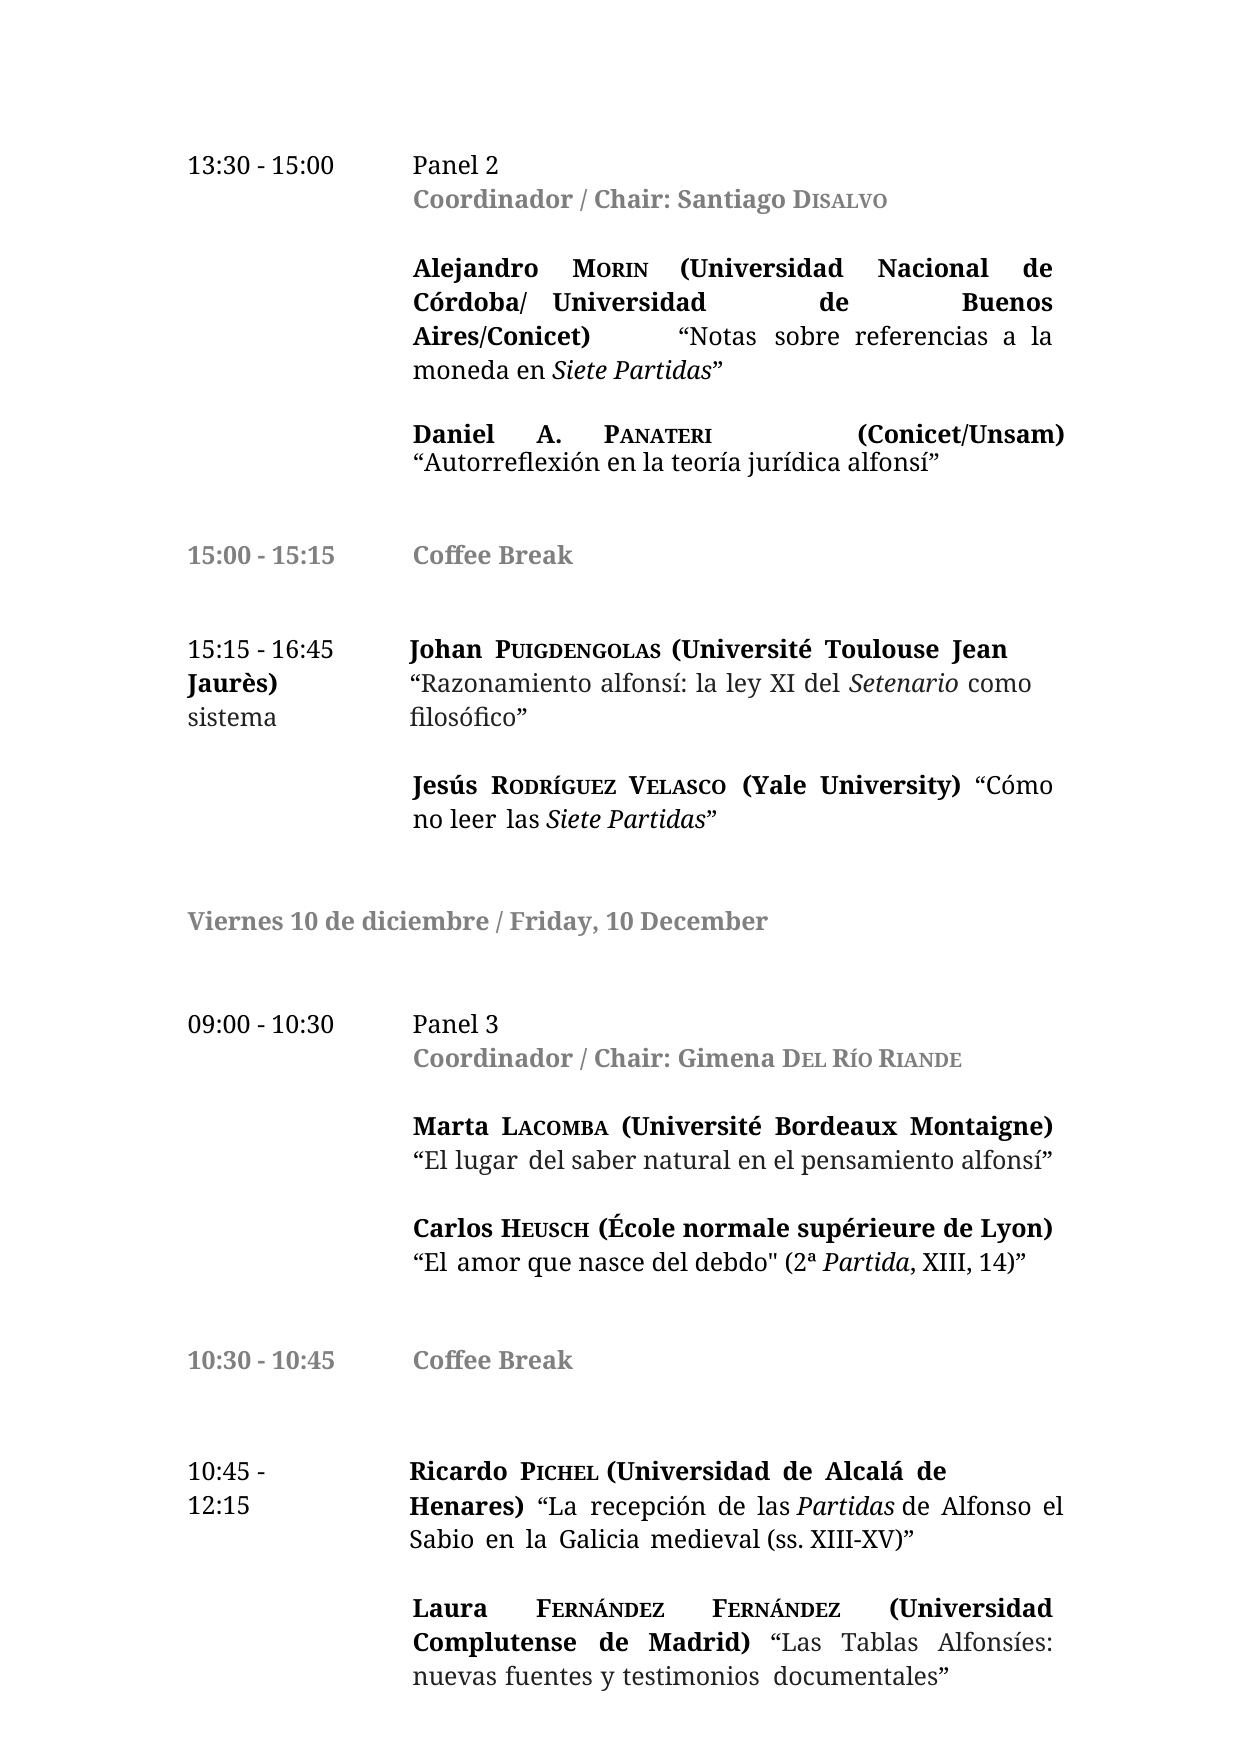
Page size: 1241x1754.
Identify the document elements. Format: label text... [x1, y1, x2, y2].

subtitle 15:00 - 15:15 Coffee Break [187, 537, 1065, 571]
text 13:30 - 15:00 Panel 2 [187, 148, 1065, 182]
text Ricardo PICHEL (Universidad de Alcalá de Henares) “La recepción de las Partidas de Alfonso el Sabio en la Galicia medieval (ss. XIII-XV)” [409, 1454, 1065, 1556]
text Laura FERNÁNDEZ FERNÁNDEZ (Universidad Complutense de Madrid) “Las Tablas Alfonsíes: nuevas fuentes y testimonios documentales” [412, 1590, 1053, 1692]
text 09:00 - 10:30 Panel 3 [187, 1006, 1065, 1040]
text Marta LACOMBA (Université Bordeaux Montaigne) “El lugar del saber natural en el pensamiento alfonsí” [413, 1108, 1053, 1177]
text 10:45 - 12:15 [187, 1453, 313, 1521]
text Daniel A. PANATERI (Conicet/Unsam) “Autorreflexión en la teoría jurídica alfonsí” [413, 421, 1065, 477]
subtitle Viernes 10 de diciembre / Friday, 10 December [187, 904, 1065, 938]
text Jesús RODRÍGUEZ VELASCO (Yale University) “Cómo no leer las Siete Partidas” [413, 768, 1053, 836]
text Alejandro MORIN (Universidad Nacional de Córdoba/ Universidad de Buenos Aires/Conicet) “Notas sobre referencias a la moneda en Siete Partidas” [413, 250, 1053, 387]
subtitle 10:30 - 10:45 Coffee Break [187, 1343, 1065, 1377]
text Coordinador / Chair: Gimena DEL RÍO RIANDE [413, 1040, 1065, 1074]
subtitle Coordinador / Chair: Santiago DISALVO [413, 182, 1065, 216]
text 15:15 - 16:45 Johan PUIGDENGOLAS (Université Toulouse Jean Jaurès) “Razonamiento alfonsí: la ley XI del Setenario como sistema filosófico” [187, 632, 1065, 734]
text Carlos HEUSCH (École normale supérieure de Lyon) “El amor que nasce del debdo" (2ª Partida, XIII, 14)” [413, 1211, 1053, 1279]
